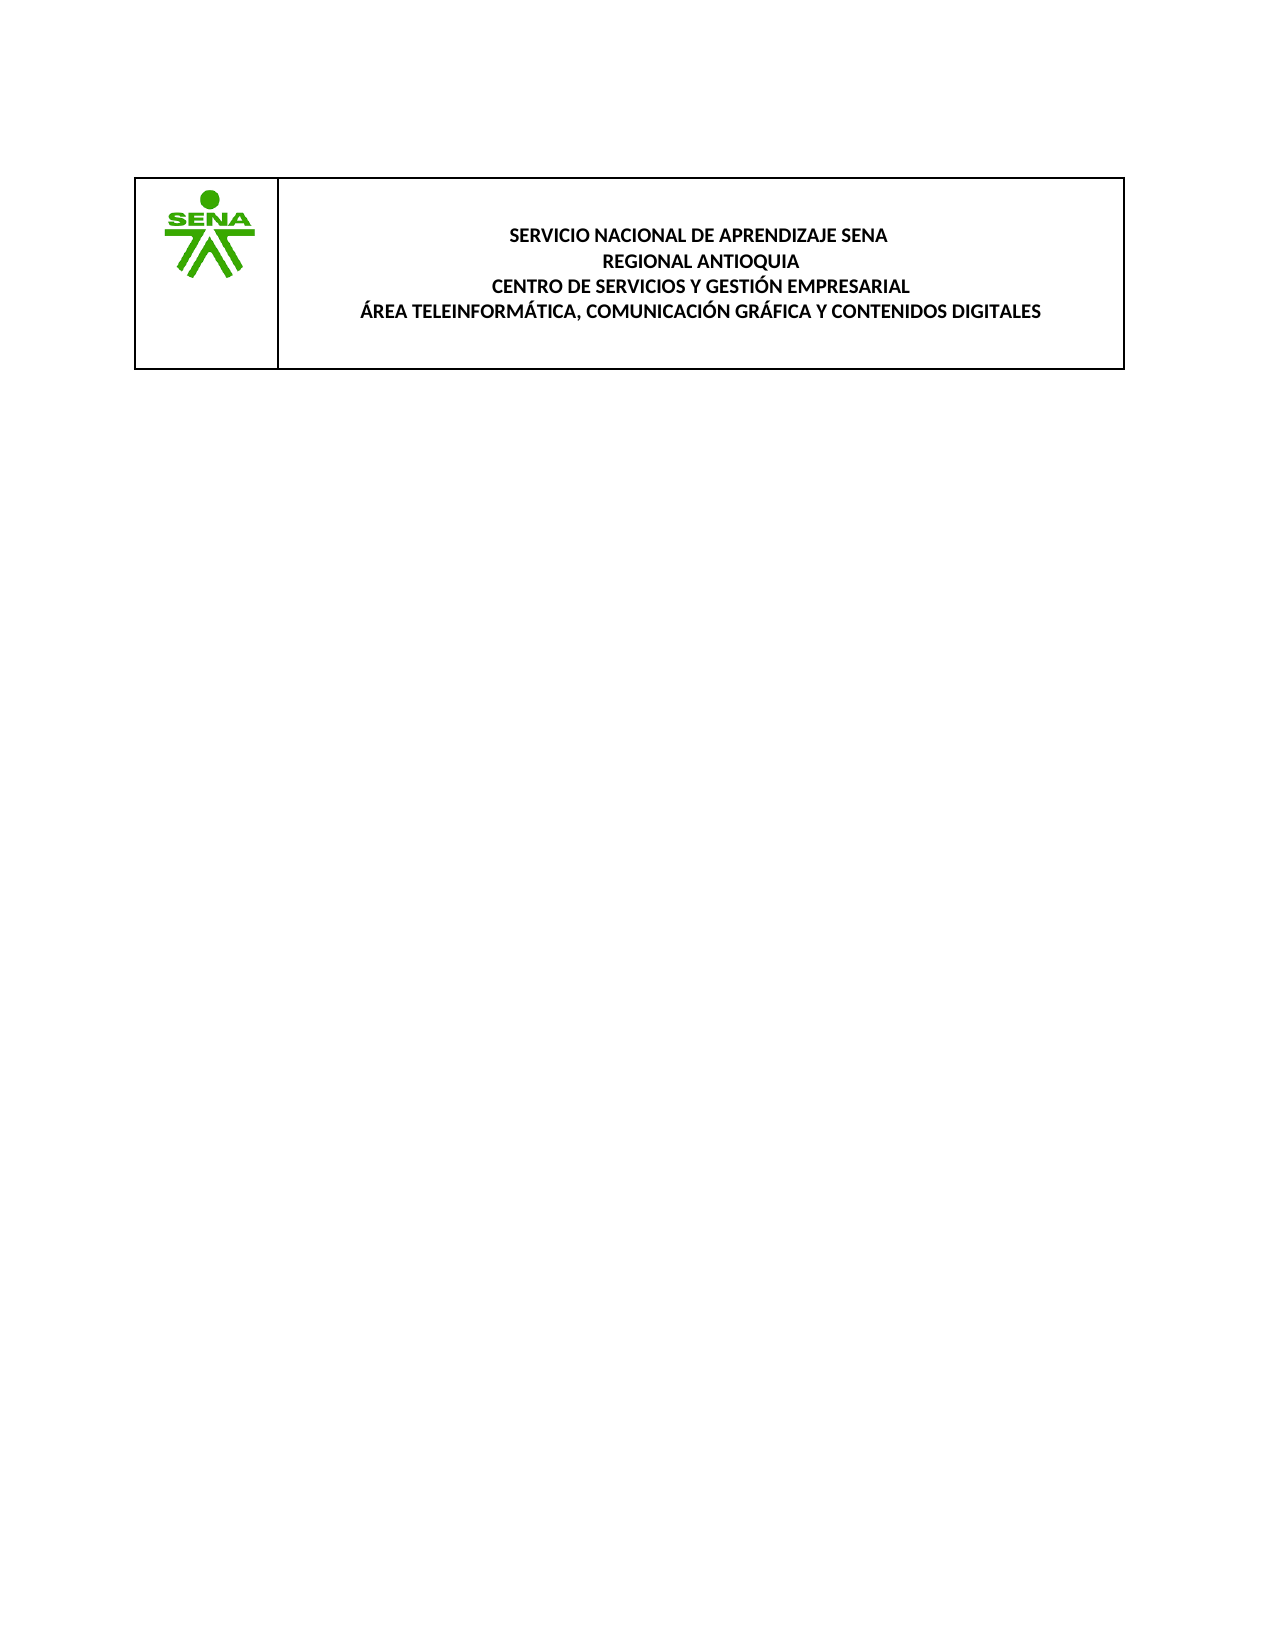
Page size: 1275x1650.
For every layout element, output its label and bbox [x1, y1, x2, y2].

picture [151, 179, 265, 287]
